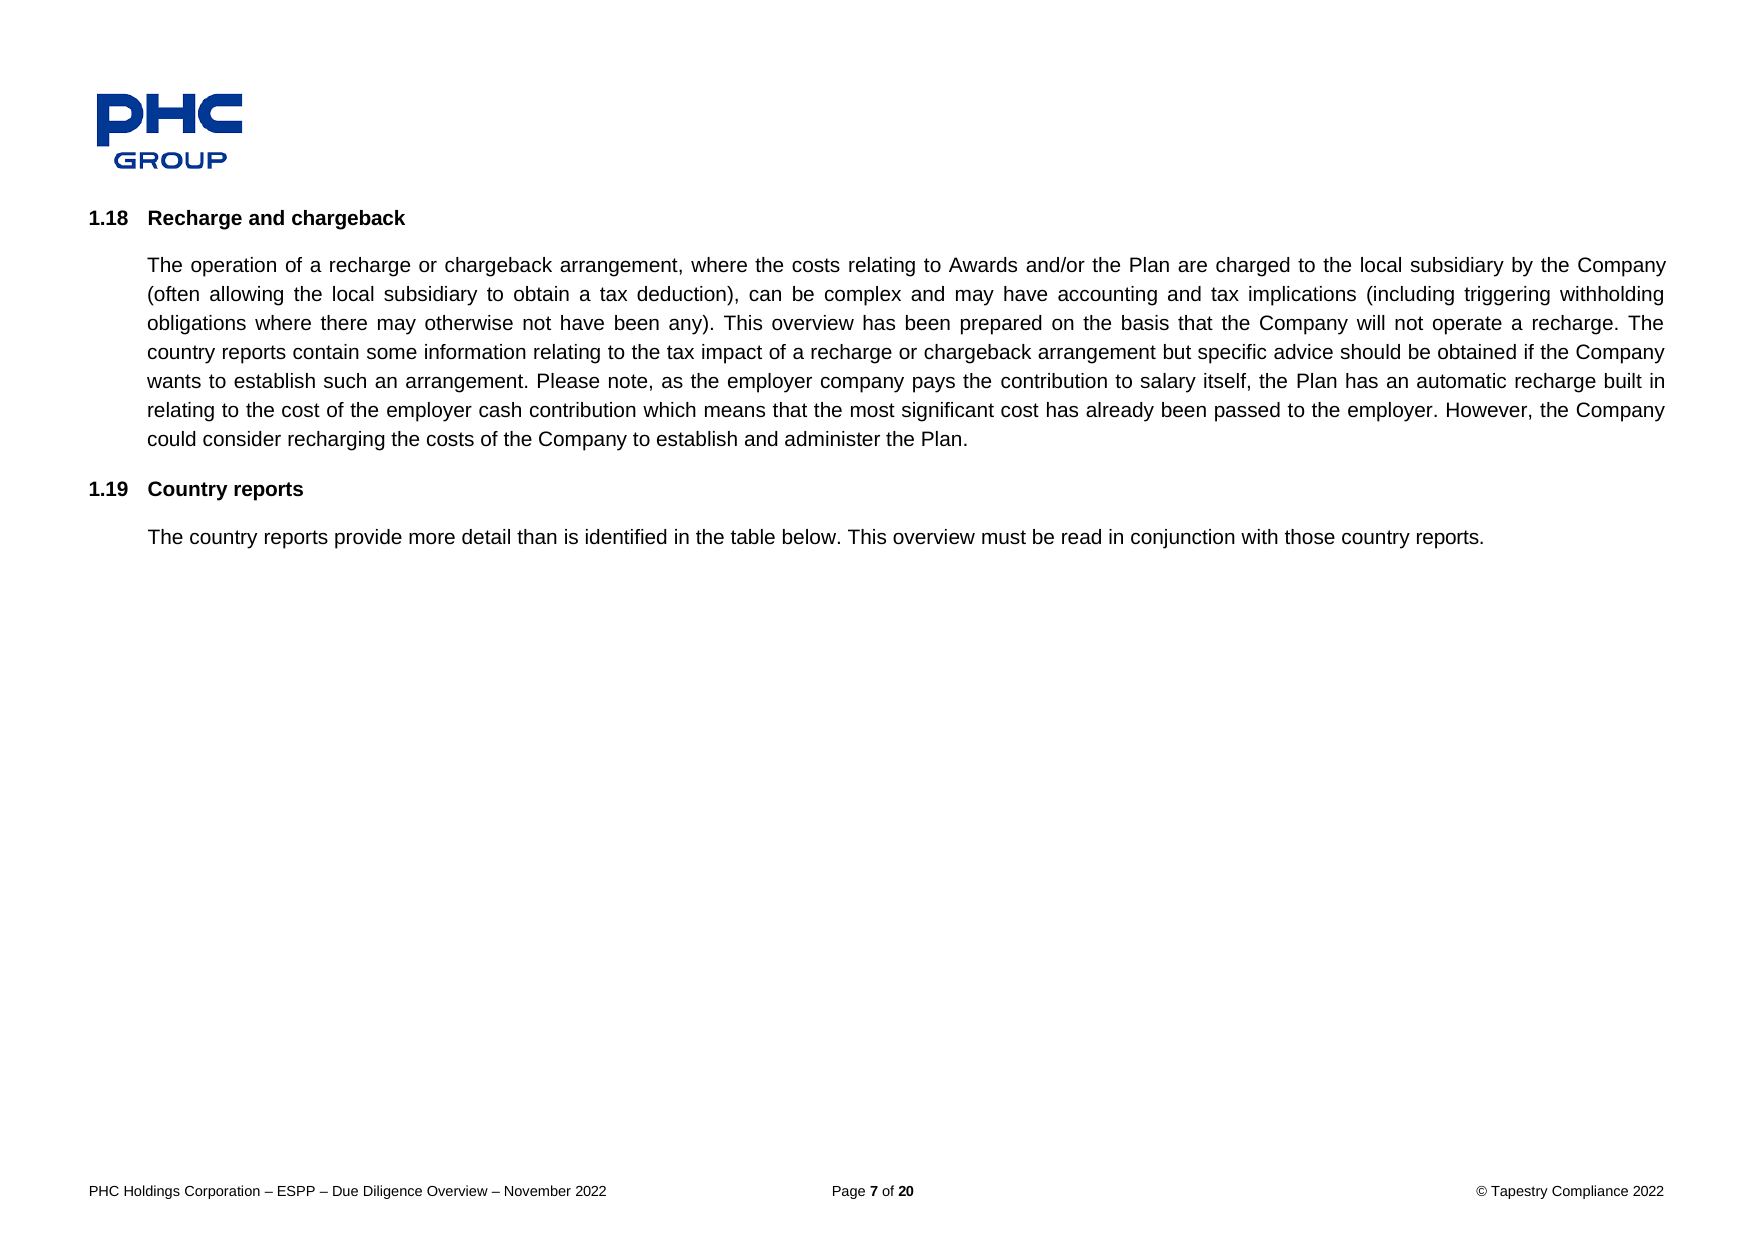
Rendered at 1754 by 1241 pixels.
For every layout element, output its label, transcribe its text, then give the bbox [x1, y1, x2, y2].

text The operation of a recharge or chargeback arrangement, where the costs relating to Awards and/or the Plan are charged to the local subsidiary by the Company (often allowing the local subsidiary to obtain a tax deduction), can be complex and may have accounting and tax implications (including triggering withholding obligations where there may otherwise not have been any). This overview has been prepared on the basis that the Company will not operate a recharge. The country reports contain some information relating to the tax impact of a recharge or chargeback arrangement but specific advice should be obtained if the Company wants to establish such an arrangement. Please note, as the employer company pays the contribution to salary itself, the Plan has an automatic recharge built in relating to the cost of the employer cash contribution which means that the most significant cost has already been passed to the employer. However, the Company could consider recharging the costs of the Company to establish and administer the Plan. [147, 253, 1666, 451]
text The country reports provide more detail than is identified in the table below. This overview must be read in conjunction with those country reports. [147, 525, 1677, 549]
picture [96, 93, 243, 169]
subtitle Country reports [88, 477, 1677, 501]
subtitle Recharge and chargeback [88, 205, 1677, 229]
